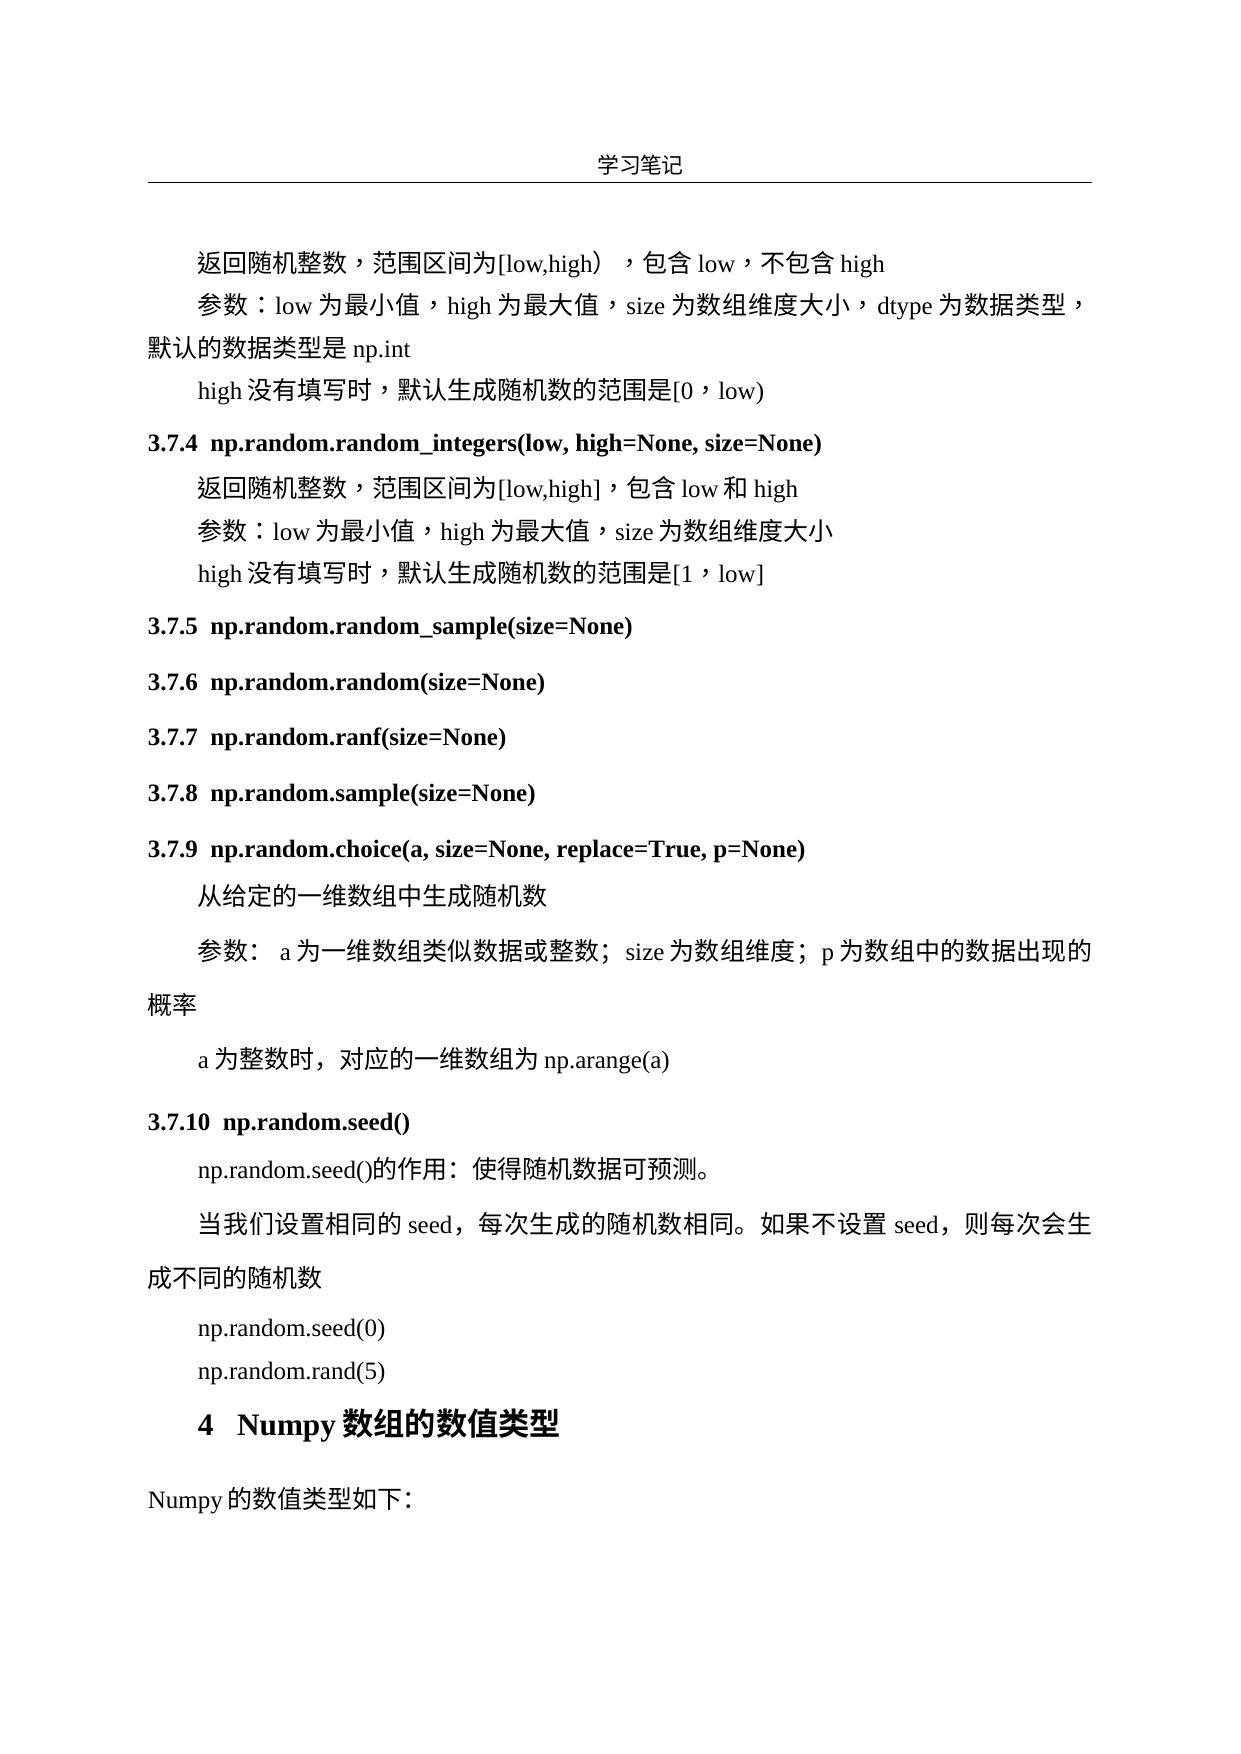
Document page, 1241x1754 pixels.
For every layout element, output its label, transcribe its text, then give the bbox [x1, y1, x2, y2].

subtitle np.random.choice(a, size=None, replace=True, p=None) [148, 834, 1092, 862]
subtitle np.random.random(size=None) [148, 667, 1092, 696]
text 参数：low为最小值，high为最大值，size为数组维度大小，dtype为数据类型，默认的数据类型是np.int [148, 288, 1092, 364]
text np.random.rand(5) [148, 1356, 1092, 1385]
text 从给定的一维数组中生成随机数 [148, 877, 1092, 913]
subtitle Numpy数组的数值类型 [148, 1399, 1092, 1444]
text np.random.seed()的作用：使得随机数据可预测。 [148, 1150, 1092, 1186]
subtitle np.random.ranf(size=None) [148, 722, 1092, 751]
subtitle np.random.random_integers(low, high=None, size=None) [148, 428, 1092, 457]
text Numpy的数值类型如下： [148, 1479, 1092, 1516]
text np.random.seed(0) [148, 1313, 1092, 1342]
subtitle np.random.random_sample(size=None) [148, 611, 1092, 640]
text 当我们设置相同的seed，每次生成的随机数相同。如果不设置seed，则每次会生成不同的随机数 [148, 1204, 1092, 1295]
text 返回随机整数，范围区间为[low,high），包含low，不包含high [148, 246, 1092, 279]
text high没有填写时，默认生成随机数的范围是[0，low) [148, 373, 1092, 407]
text a为整数时，对应的一维数组为np.arange(a) [148, 1040, 1092, 1076]
text high没有填写时，默认生成随机数的范围是[1，low] [148, 556, 1092, 590]
text 参数：low为最小值，high为最大值，size为数组维度大小 [148, 514, 1092, 548]
text 参数： a为一维数组类似数据或整数；size为数组维度；p为数组中的数据出现的概率 [148, 931, 1092, 1022]
subtitle np.random.sample(size=None) [148, 778, 1092, 807]
subtitle np.random.seed() [148, 1107, 1092, 1136]
text 返回随机整数，范围区间为[low,high]，包含low和high [148, 471, 1092, 505]
